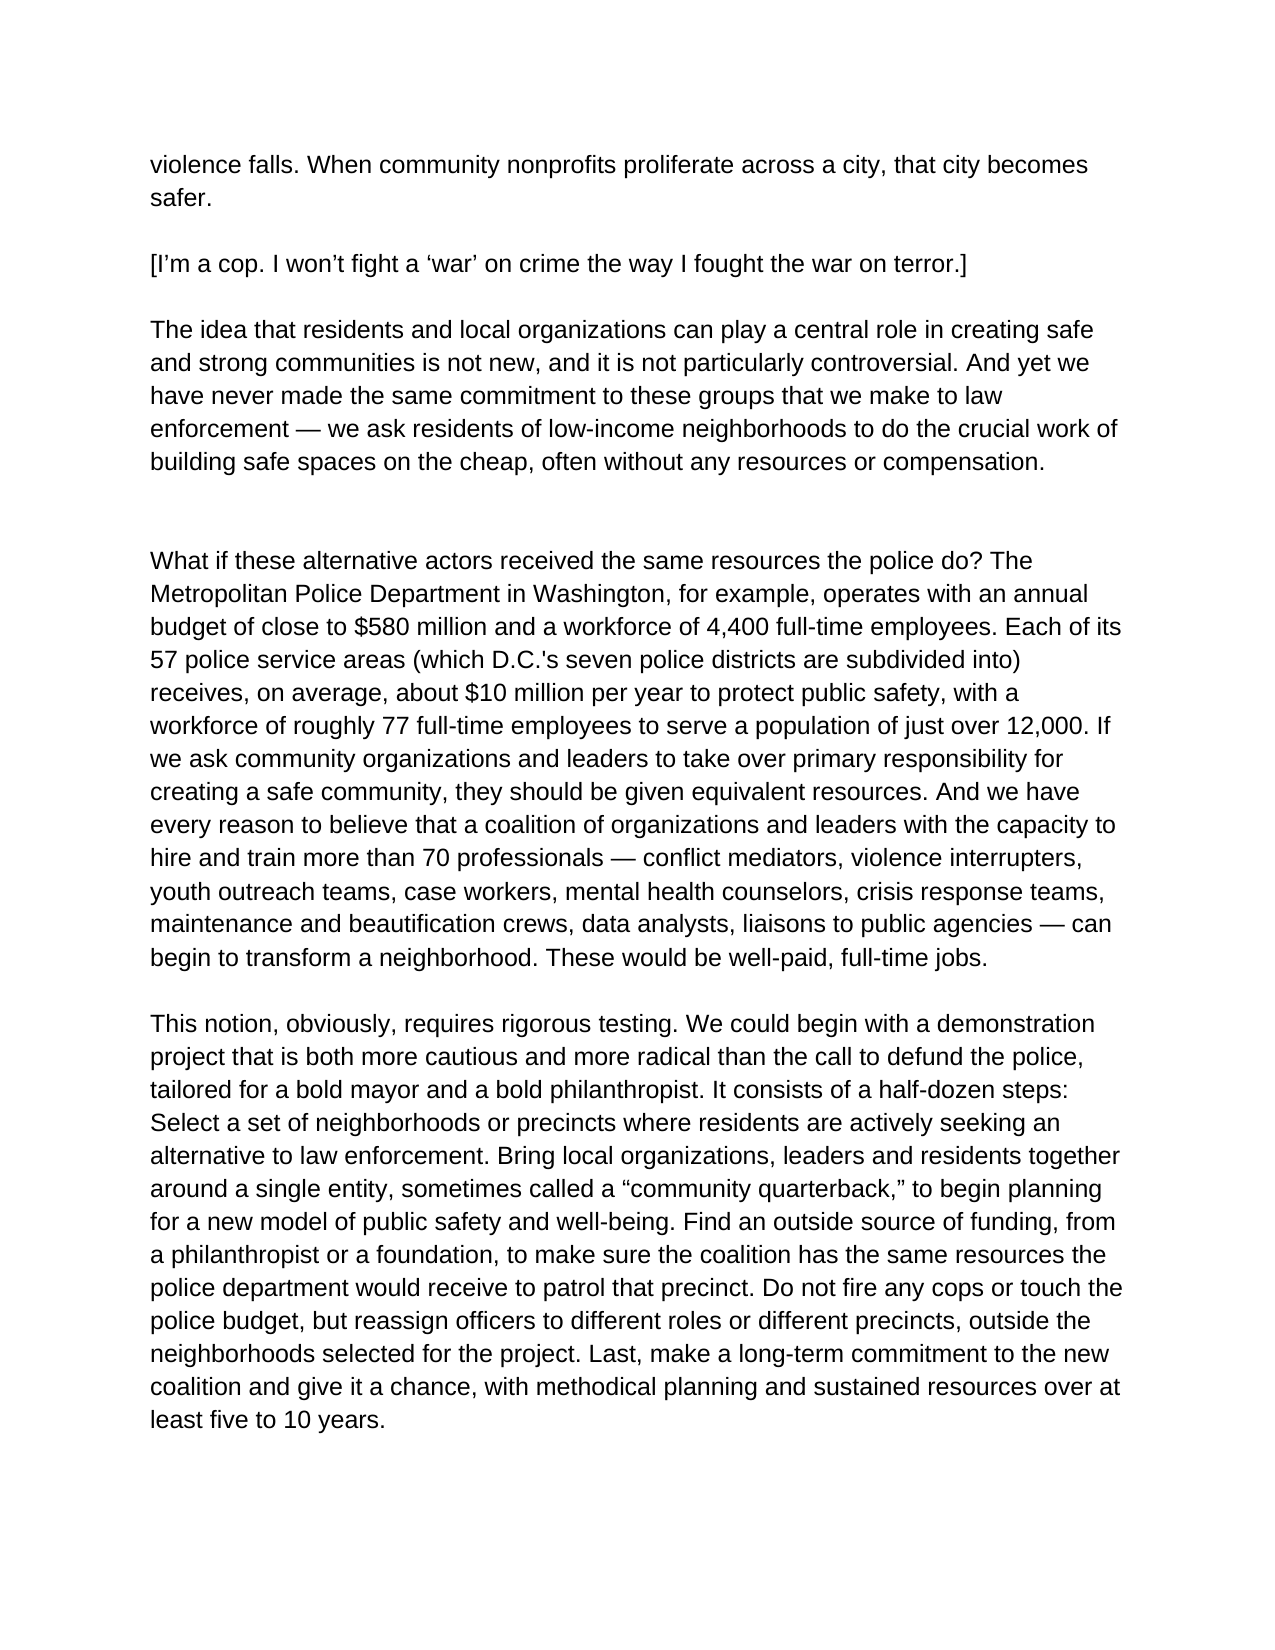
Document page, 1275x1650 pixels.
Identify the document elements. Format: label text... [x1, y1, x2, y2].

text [150, 150, 1125, 212]
text [I’m a cop. I won’t fight a ‘war’ on crime the way I fought the war on terror.] [150, 249, 1125, 278]
text What if these alternative actors received the same resources the police do? The Metropolitan Police Department in Washington, for example, operates with an annual budget of close to $580 million and a workforce of 4,400 full-time employees. Each of its 57 police service areas (which D.C.'s seven police districts are subdivided into) receives, on average, about $10 million per year to protect public safety, with a workforce of roughly 77 full-time employees to serve a population of just over 12,000. If we ask community organizations and leaders to take over primary responsibility for creating a safe community, they should be given equivalent resources. And we have every reason to believe that a coalition of organizations and leaders with the capacity to hire and train more than 70 professionals — conflict mediators, violence interrupters, youth outreach teams, case workers, mental health counselors, crisis response teams, maintenance and beautification crews, data analysts, liaisons to public agencies — can begin to transform a neighborhood. These would be well-paid, full-time jobs. [150, 546, 1125, 971]
text This notion, obviously, requires rigorous testing. We could begin with a demonstration project that is both more cautious and more radical than the call to defund the police, tailored for a bold mayor and a bold philanthropist. It consists of a half-dozen steps: Select a set of neighborhoods or precincts where residents are actively seeking an alternative to law enforcement. Bring local organizations, leaders and residents together around a single entity, sometimes called a “community quarterback,” to begin planning for a new model of public safety and well-being. Find an outside source of funding, from a philanthropist or a foundation, to make sure the coalition has the same resources the police department would receive to patrol that precinct. Do not fire any cops or touch the police budget, but reassign officers to different roles or different precincts, outside the neighborhoods selected for the project. Last, make a long-term commitment to the new coalition and give it a chance, with methodical planning and sustained resources over at least five to 10 years. [150, 1008, 1125, 1433]
text The idea that residents and local organizations can play a central role in creating safe and strong communities is not new, and it is not particularly controversial. And yet we have never made the same commitment to these groups that we make to law enforcement — we ask residents of low-income neighborhoods to do the crucial work of building safe spaces on the cheap, often without any resources or compensation. [150, 315, 1125, 476]
